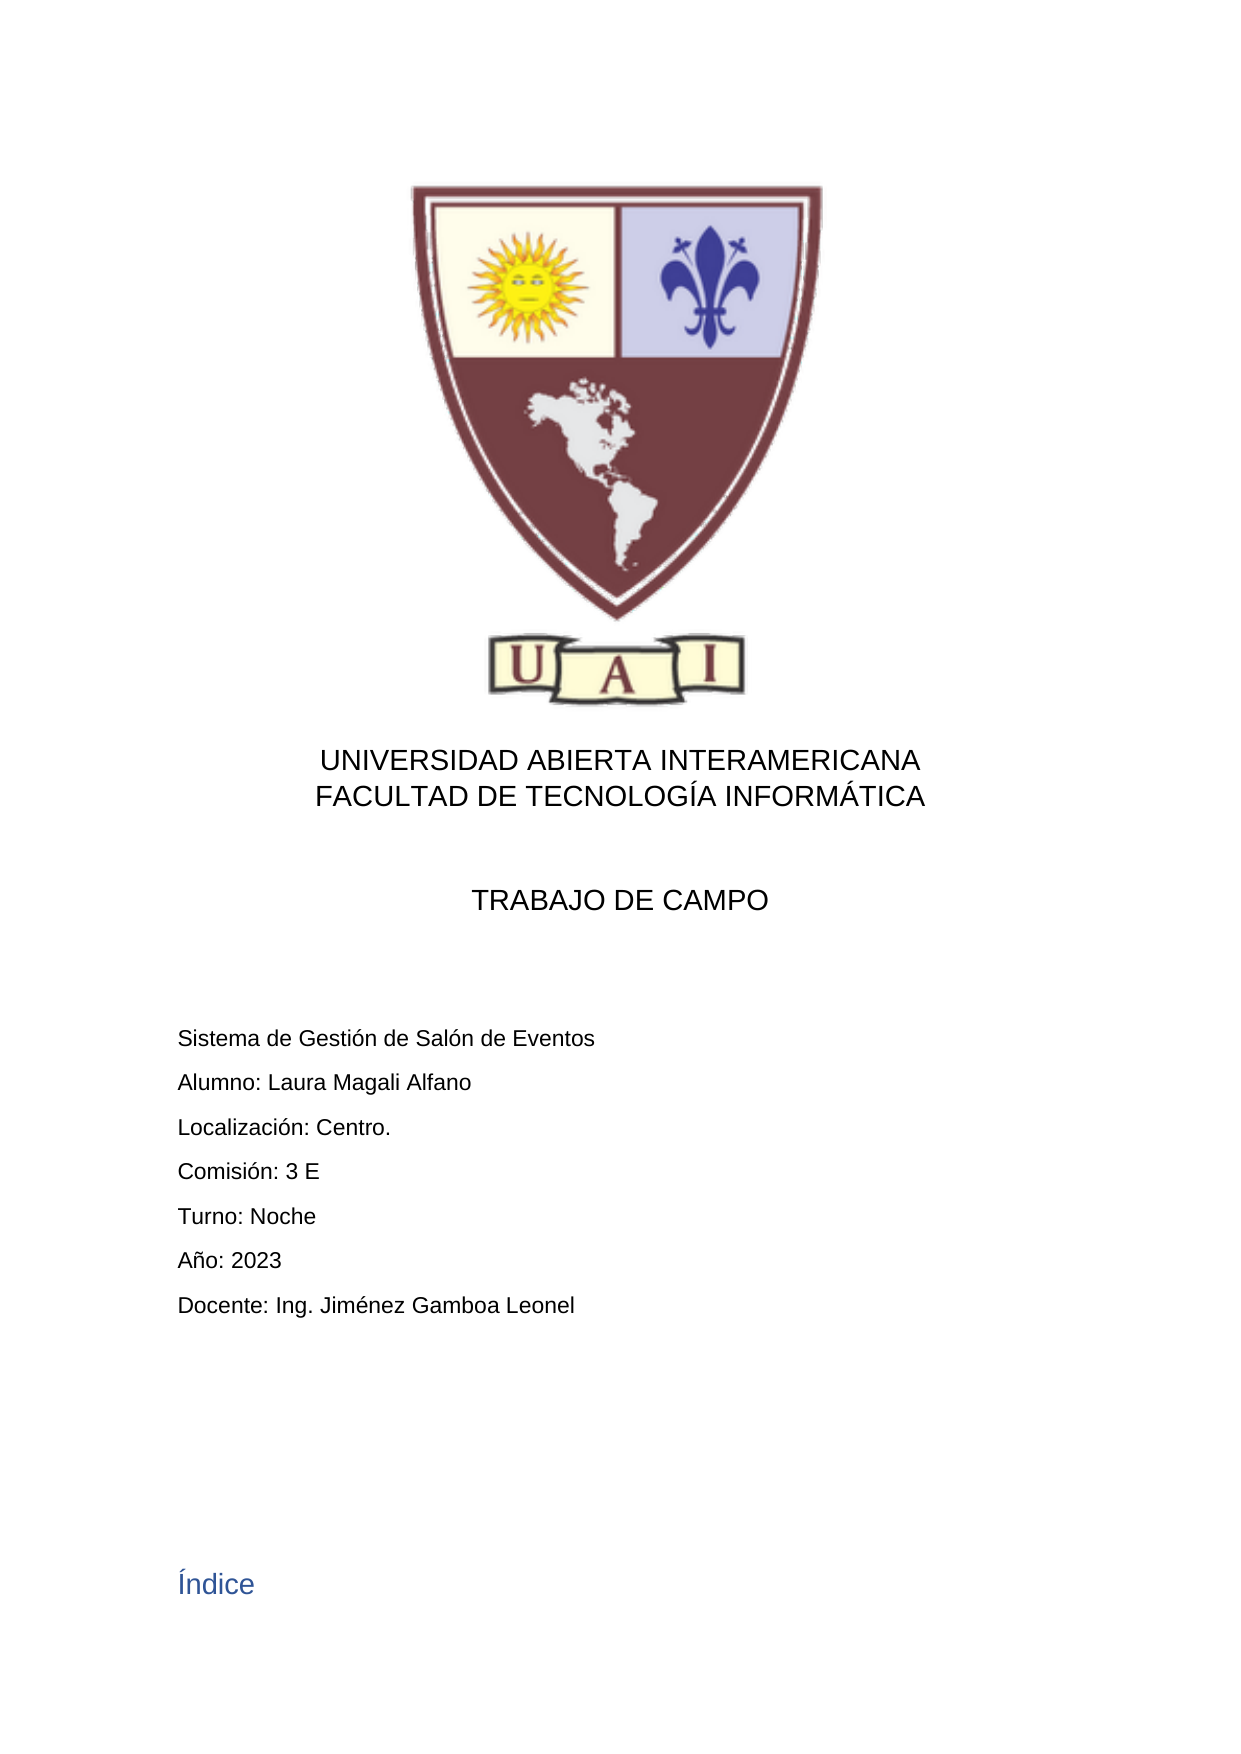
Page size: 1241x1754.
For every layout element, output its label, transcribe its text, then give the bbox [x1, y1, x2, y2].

text Sistema de Gestión de Salón de Eventos [177, 1024, 1063, 1051]
text Localización: Centro. [177, 1114, 1063, 1140]
picture [320, 147, 920, 726]
text Índice [177, 1567, 1063, 1601]
text TRABAJO DE CAMPO [177, 883, 1063, 917]
text Docente: Ing. Jiménez Gamboa Leonel [177, 1292, 1063, 1318]
text Alumno: Laura Magali Alfano [177, 1069, 1063, 1096]
text Año: 2023 [177, 1247, 1063, 1274]
text UNIVERSIDAD ABIERTA INTERAMERICANA FACULTAD DE TECNOLOGÍA INFORMÁTICA [177, 743, 1063, 812]
text Comisión: 3 E [177, 1158, 1063, 1185]
text Turno: Noche [177, 1203, 1063, 1229]
